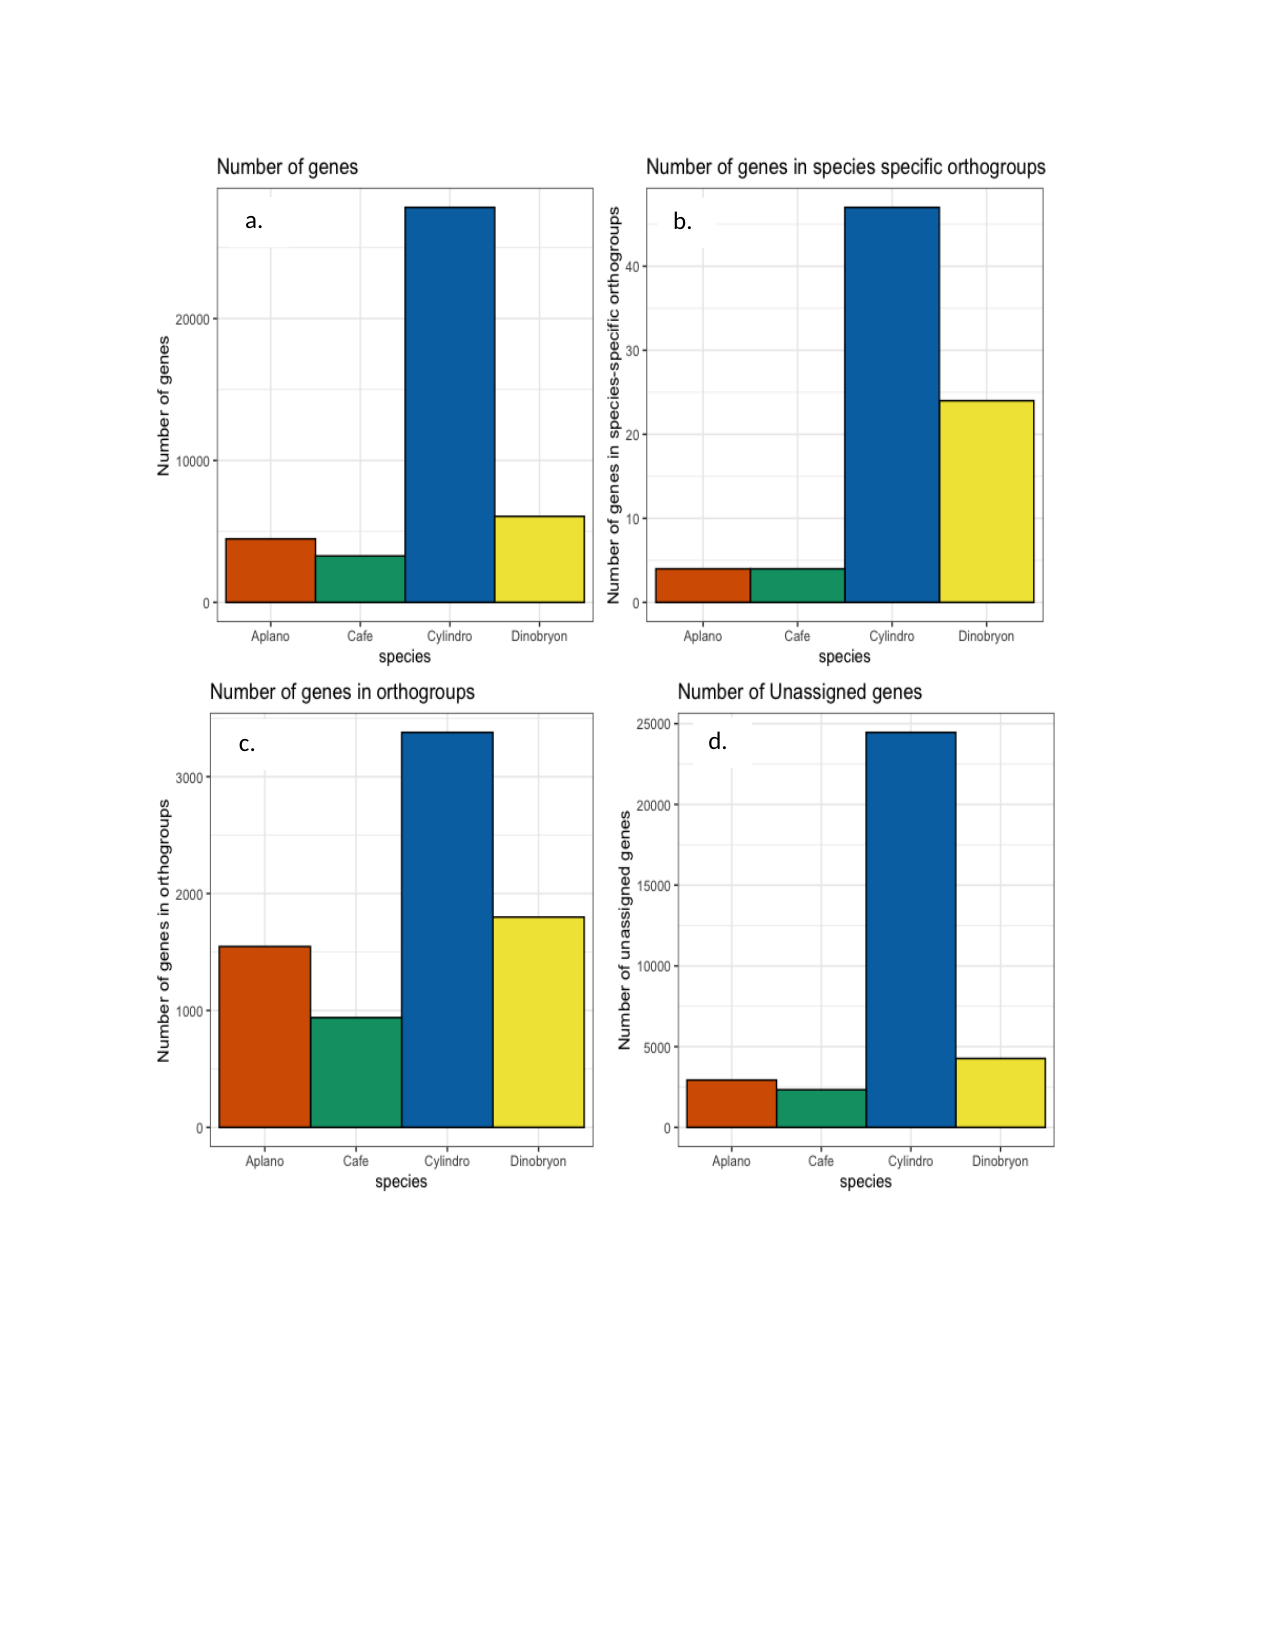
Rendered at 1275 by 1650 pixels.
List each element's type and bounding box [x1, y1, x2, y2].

picture [150, 150, 1062, 1200]
